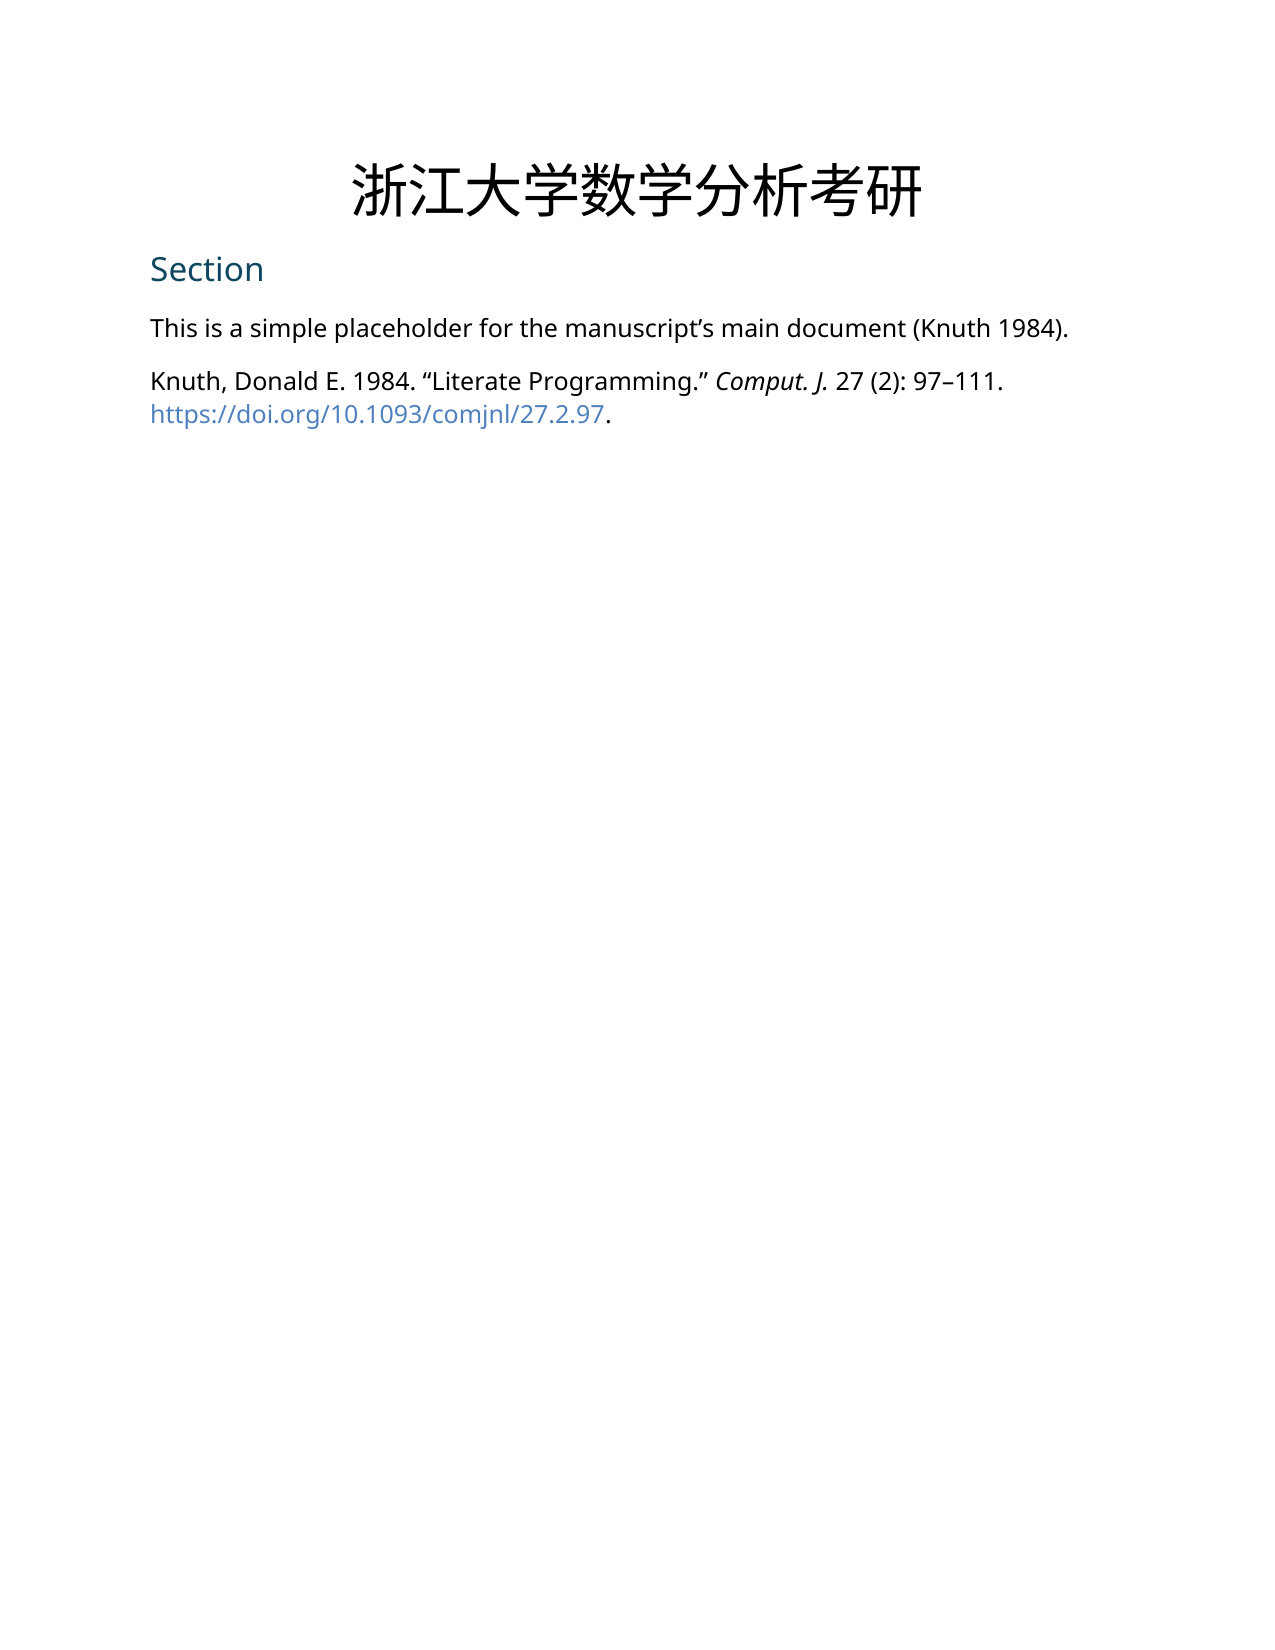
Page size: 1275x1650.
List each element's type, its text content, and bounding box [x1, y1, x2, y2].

title 浙江大学数学分析考研 [150, 150, 1125, 229]
subtitle Section [150, 246, 1125, 292]
text This is a simple placeholder for the manuscript’s main document (Knuth 1984). [150, 310, 1125, 344]
text Knuth, Donald E. 1984. “Literate Programming.” Comput. J. 27 (2): 97–111. https://doi.org/10.1093/comjnl/27.2.97. [150, 363, 1125, 431]
